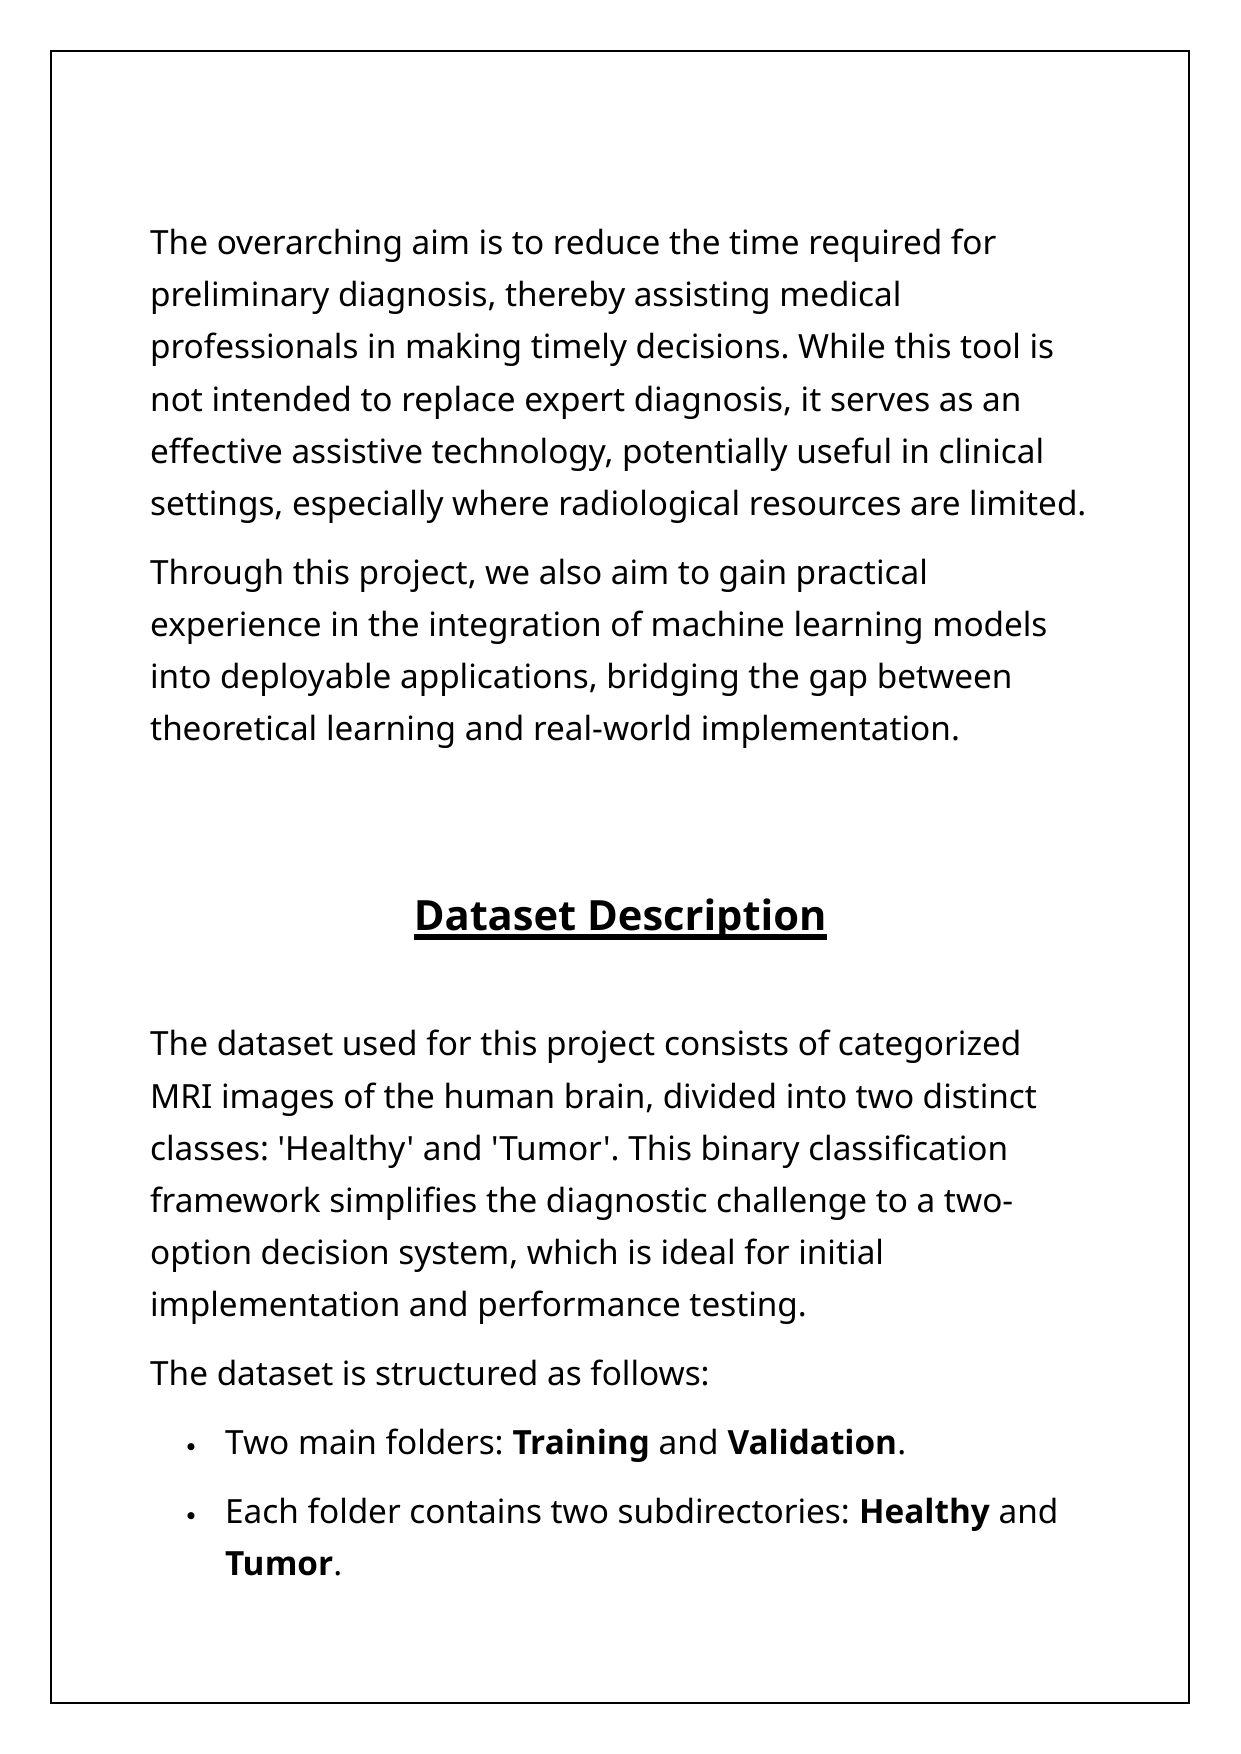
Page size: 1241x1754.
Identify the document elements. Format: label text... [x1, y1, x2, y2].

text The overarching aim is to reduce the time required for preliminary diagnosis, thereby assisting medical professionals in making timely decisions. While this tool is not intended to replace expert diagnosis, it serves as an effective assistive technology, potentially useful in clinical settings, especially where radiological resources are limited. [150, 219, 1090, 525]
list Each folder contains two subdirectories: Healthy and Tumor. [187, 1488, 1090, 1585]
list Two main folders: Training and Validation. [187, 1419, 1090, 1464]
text The dataset used for this project consists of categorized MRI images of the human brain, divided into two distinct classes: 'Healthy' and 'Tumor'. This binary classification framework simplifies the diagnostic challenge to a two-option decision system, which is ideal for initial implementation and performance testing. [150, 1020, 1090, 1327]
text The dataset is structured as follows: [150, 1350, 1090, 1395]
text Through this project, we also aim to gain practical experience in the integration of machine learning models into deployable applications, bridging the gap between theoretical learning and real-world implementation. [150, 549, 1090, 751]
text Dataset Description [150, 886, 1090, 942]
